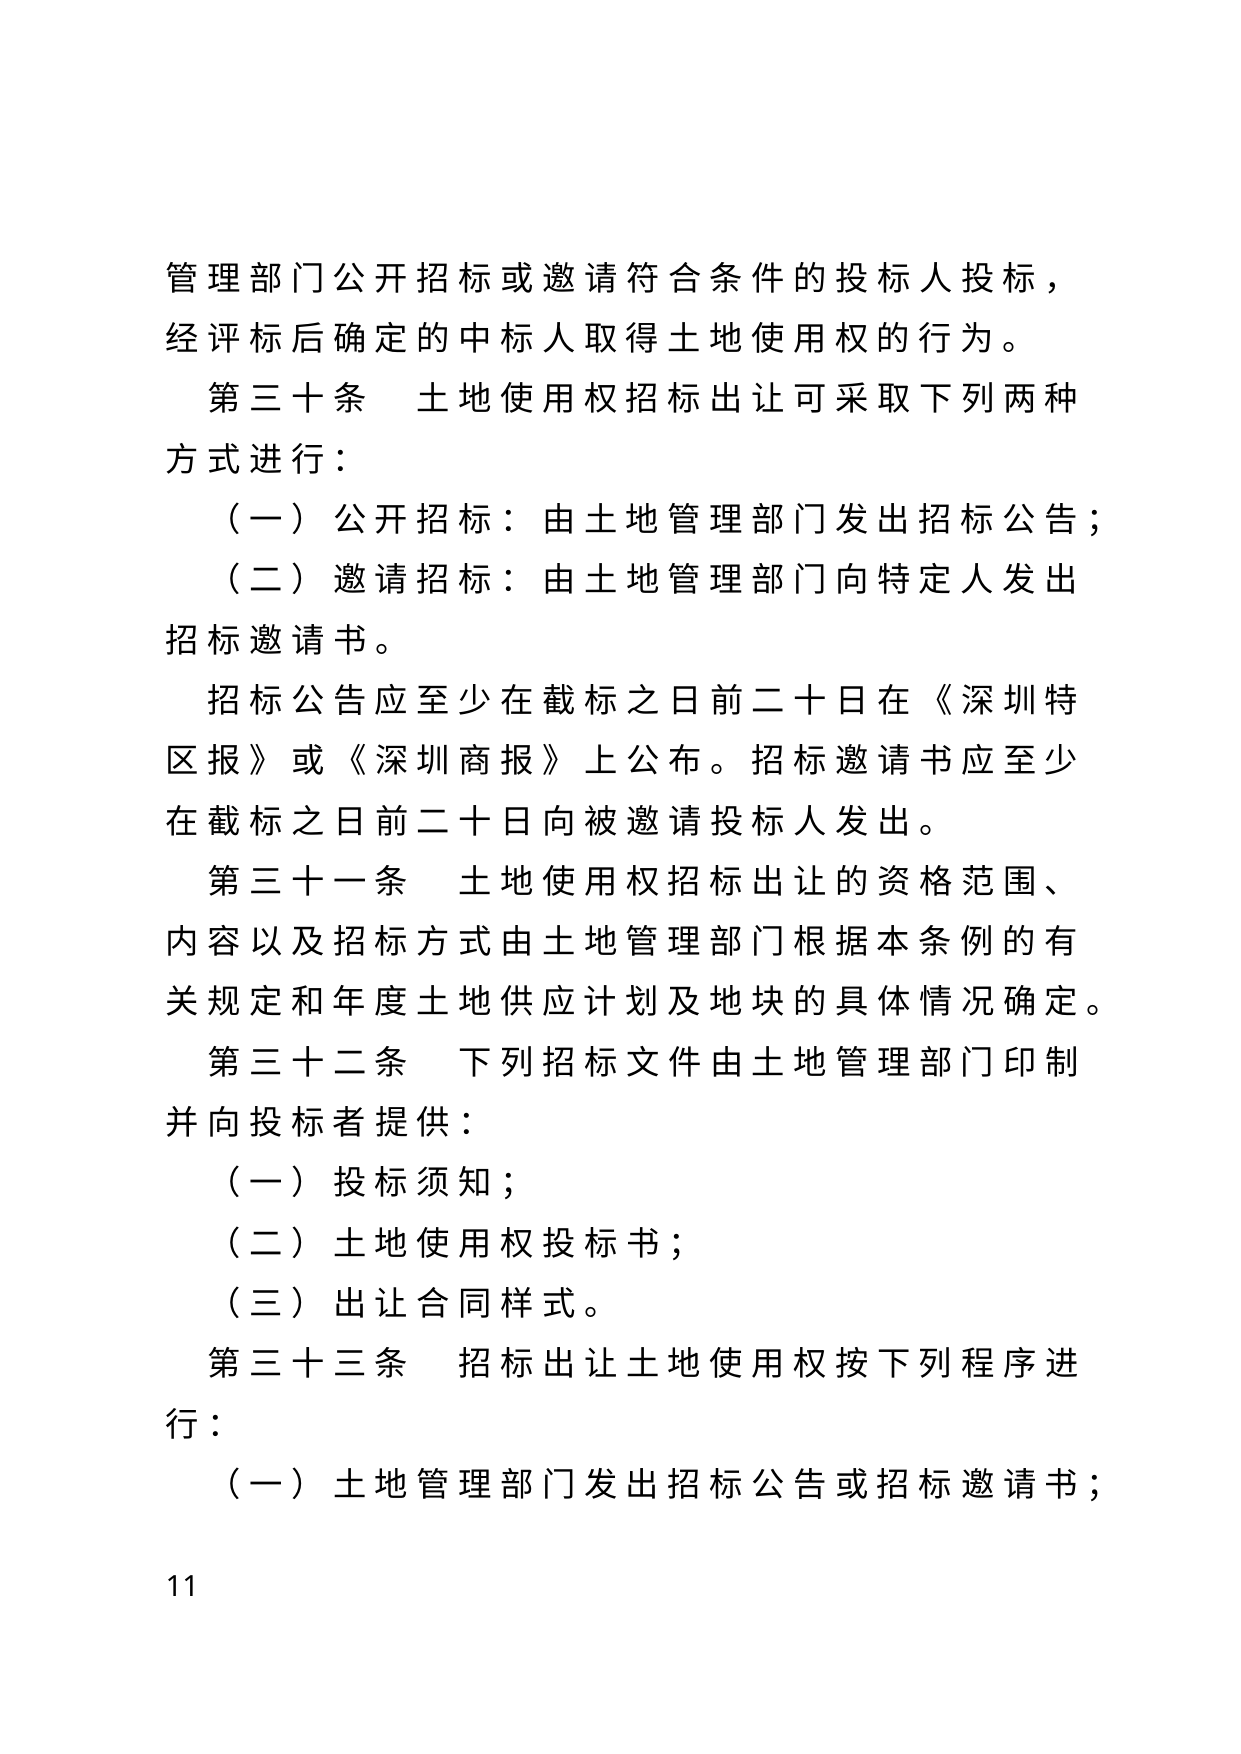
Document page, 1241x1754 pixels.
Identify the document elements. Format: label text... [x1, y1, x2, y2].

text （三）出让合同样式。 [165, 1271, 1087, 1331]
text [165, 246, 1087, 366]
text （二）土地使用权投标书； [165, 1211, 1087, 1271]
text 招标公告应至少在截标之日前二十日在《深圳特区报》或《深圳商报》上公布。招标邀请书应至少在截标之日前二十日向被邀请投标人发出。 [165, 668, 1087, 849]
text 第三十一条 土地使用权招标出让的资格范围、内容以及招标方式由土地管理部门根据本条例的有关规定和年度土地供应计划及地块的具体情况确定。 [165, 849, 1087, 1029]
text （一）公开招标：由土地管理部门发出招标公告； [165, 487, 1087, 547]
text 第三十二条 下列招标文件由土地管理部门印制并向投标者提供： [165, 1029, 1087, 1150]
text （二）邀请招标：由土地管理部门向特定人发出招标邀请书。 [165, 547, 1087, 668]
text 第三十条 土地使用权招标出让可采取下列两种方式进行： [165, 366, 1087, 487]
text （一）土地管理部门发出招标公告或招标邀请书； [165, 1452, 1087, 1512]
text 第三十三条 招标出让土地使用权按下列程序进行： [165, 1331, 1087, 1452]
text （一）投标须知； [165, 1150, 1087, 1211]
